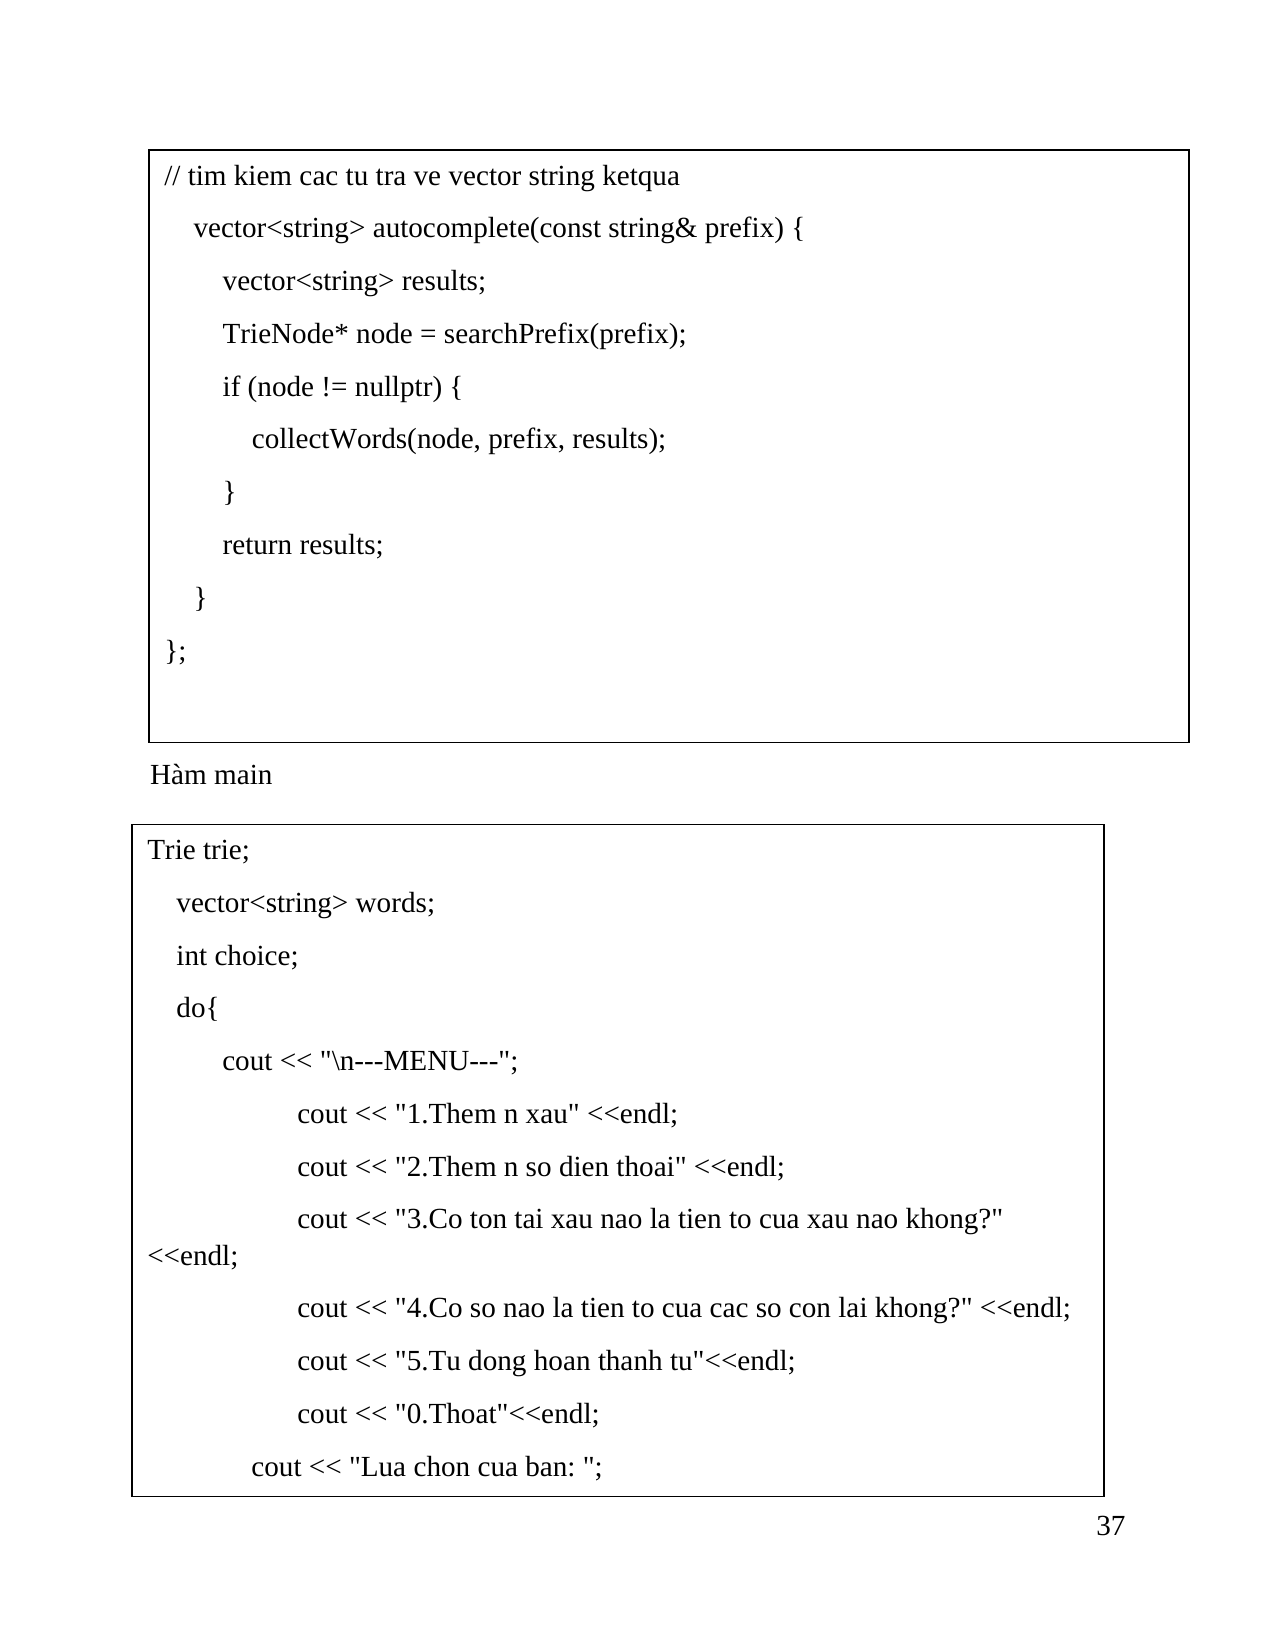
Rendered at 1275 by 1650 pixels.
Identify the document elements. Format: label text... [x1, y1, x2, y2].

text Hàm main [150, 743, 1125, 791]
